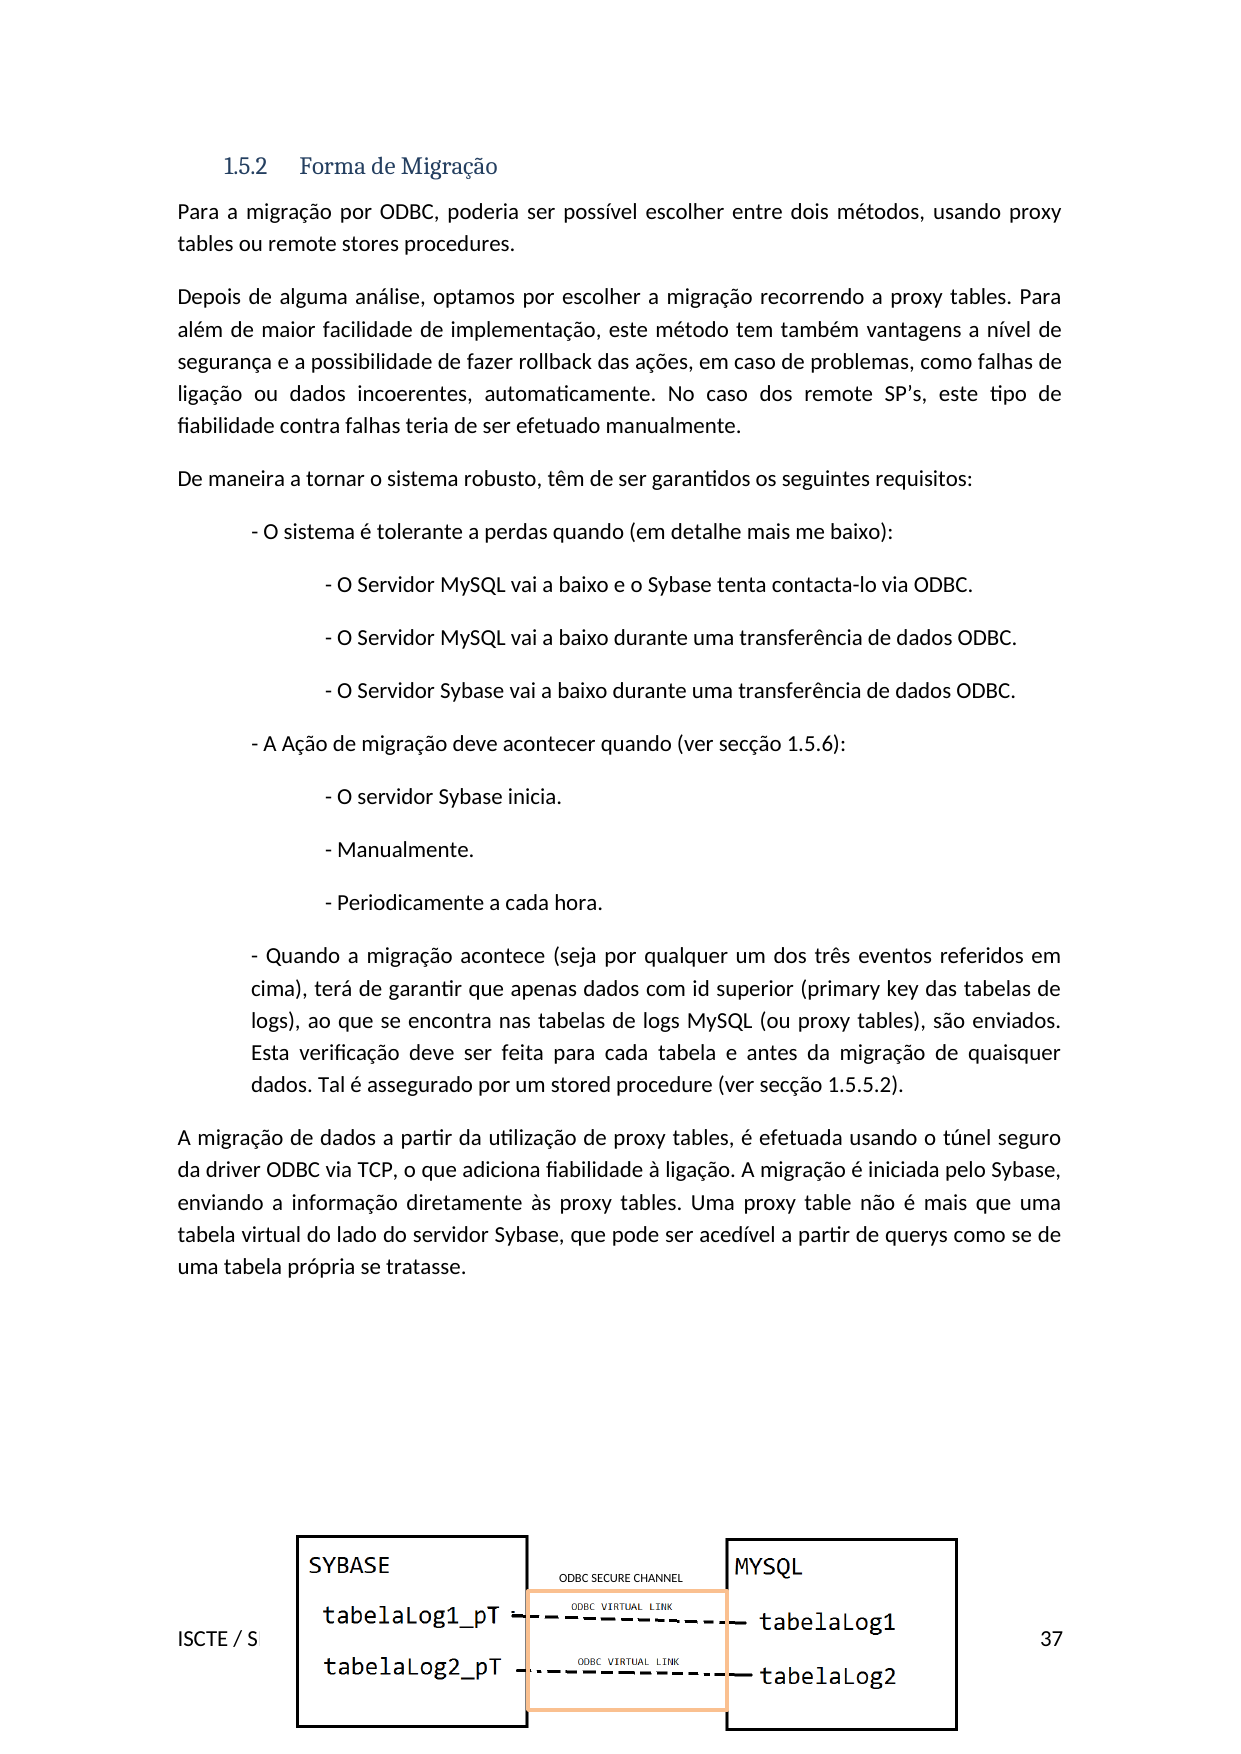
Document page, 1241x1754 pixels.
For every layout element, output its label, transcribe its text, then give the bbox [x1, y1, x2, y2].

text De maneira a tornar o sistema robusto, têm de ser garantidos os seguintes requisitos: [177, 464, 1063, 492]
subtitle Forma de Migração [224, 152, 1063, 181]
text - A Ação de migração deve acontecer quando (ver secção 1.5.6): [177, 729, 1063, 757]
text - Quando a migração acontece (seja por qualquer um dos três eventos referidos em cima), terá de garantir que apenas dados com id superior (primary key das tabelas de logs), ao que se encontra nas tabelas de logs MySQL (ou proxy tables), são enviados. Esta verificação deve ser feita para cada tabela e antes da migração de quaisquer dados. Tal é assegurado por um stored procedure (ver secção 1.5.5.2). [251, 941, 1063, 1098]
text Depois de alguma análise, optamos por escolher a migração recorrendo a proxy tables. Para além de maior facilidade de implementação, este método tem também vantagens a nível de segurança e a possibilidade de fazer rollback das ações, em caso de problemas, como falhas de ligação ou dados incoerentes, automaticamente. No caso dos remote SP’s, este tipo de fiabilidade contra falhas teria de ser efetuado manualmente. [177, 282, 1063, 439]
text - O sistema é tolerante a perdas quando (em detalhe mais me baixo): [177, 517, 1063, 545]
text - O Servidor Sybase vai a baixo durante uma transferência de dados ODBC. [177, 676, 1063, 704]
text - O Servidor MySQL vai a baixo durante uma transferência de dados ODBC. [177, 623, 1063, 651]
text - O servidor Sybase inicia. [177, 782, 1063, 810]
text - O Servidor MySQL vai a baixo e o Sybase tenta contacta-lo via ODBC. [177, 570, 1063, 598]
text A migração de dados a partir da utilização de proxy tables, é efetuada usando o túnel seguro da driver ODBC via TCP, o que adiciona fiabilidade à ligação. A migração é iniciada pelo Sybase, enviando a informação diretamente às proxy tables. Uma proxy table não é mais que uma tabela virtual do lado do servidor Sybase, que pode ser acedível a partir de querys como se de uma tabela própria se tratasse. [177, 1123, 1063, 1280]
picture [258, 1513, 980, 1751]
text - Manualmente. [177, 835, 1063, 863]
text - Periodicamente a cada hora. [177, 888, 1063, 916]
text Para a migração por ODBC, poderia ser possível escolher entre dois métodos, usando proxy tables ou remote stores procedures. [177, 197, 1063, 257]
